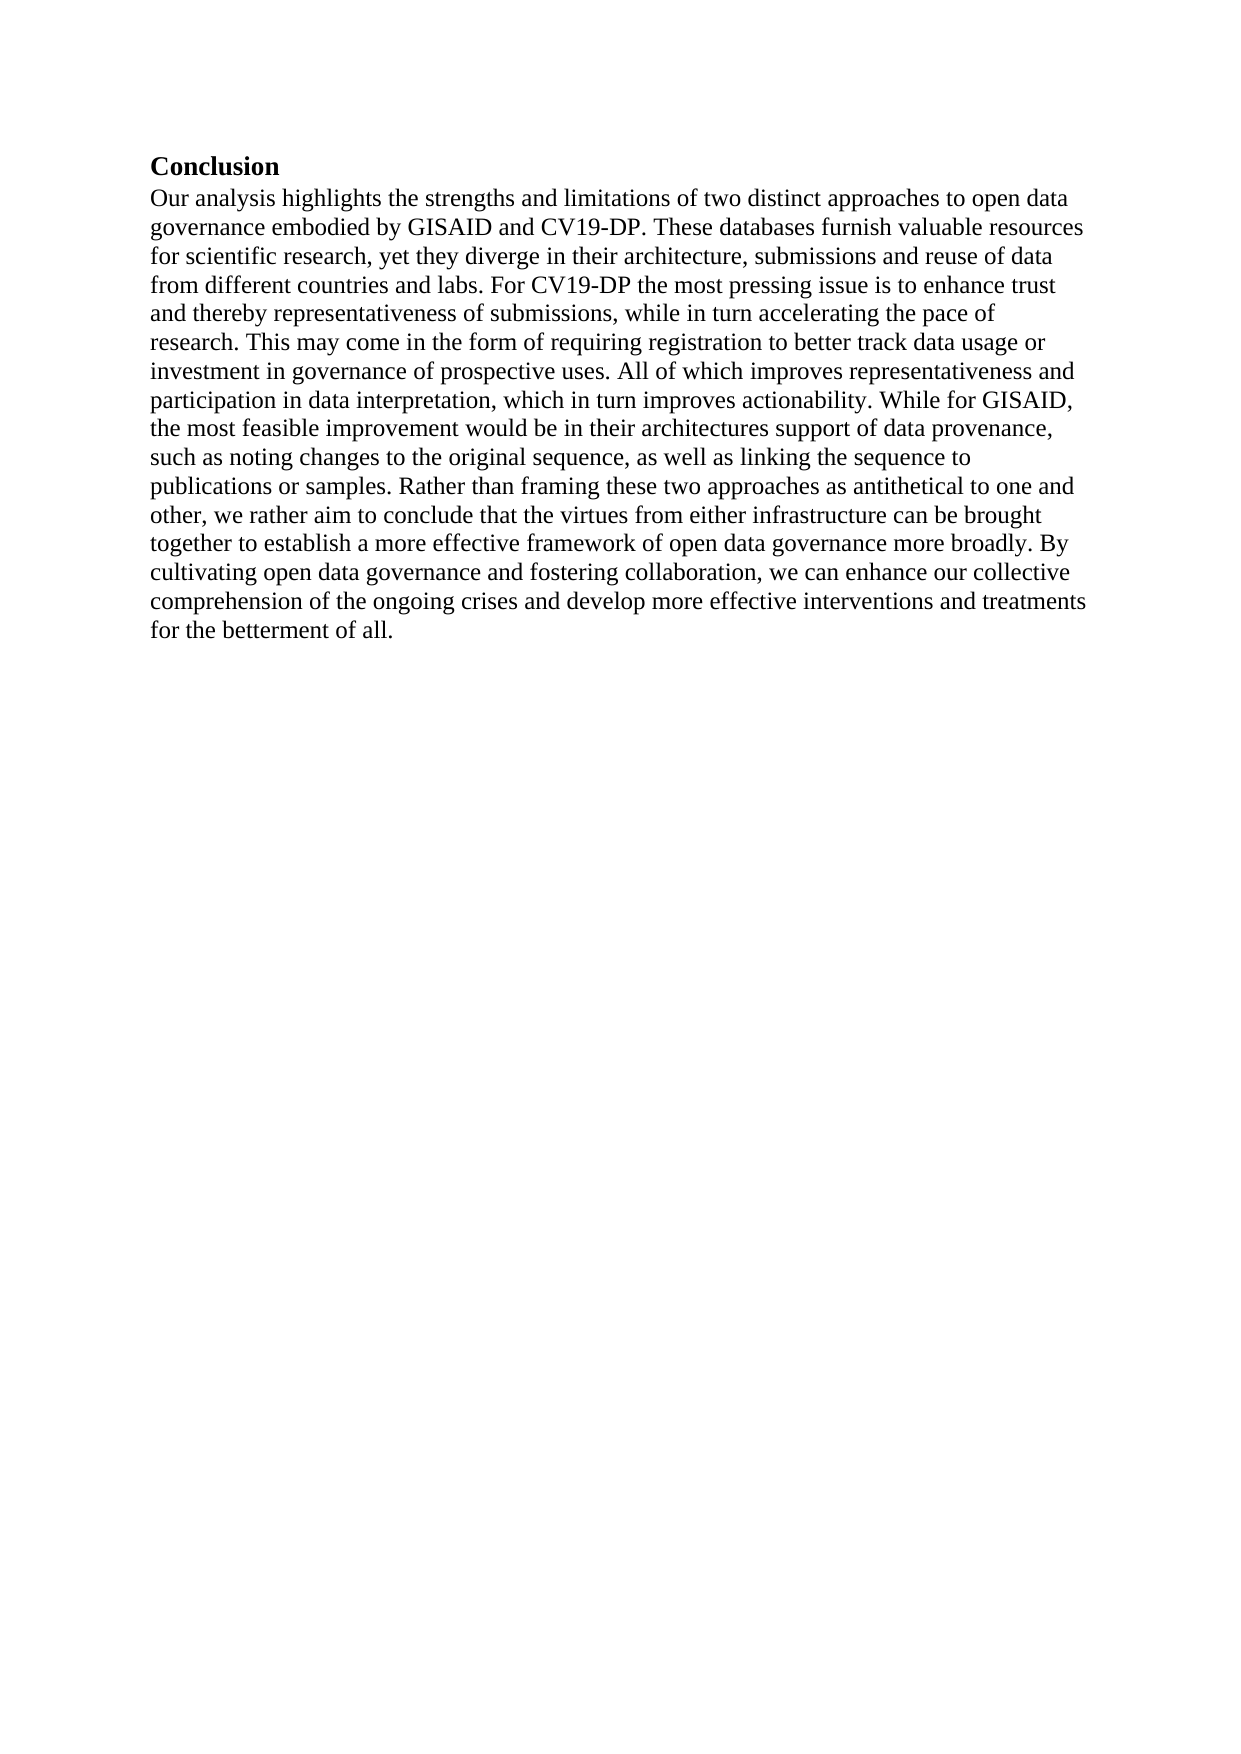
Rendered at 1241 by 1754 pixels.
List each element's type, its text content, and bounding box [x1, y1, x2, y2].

subtitle Conclusion [150, 150, 1090, 181]
text Our analysis highlights the strengths and limitations of two distinct approaches to open data governance embodied by GISAID and CV19-DP. These databases furnish valuable resources for scientific research, yet they diverge in their architecture, submissions and reuse of data from different countries and labs. For CV19-DP the most pressing issue is to enhance trust and thereby representativeness of submissions, while in turn accelerating the pace of research. This may come in the form of requiring registration to better track data usage or investment in governance of prospective uses. All of which improves representativeness and participation in data interpretation, which in turn improves actionability. While for GISAID, the most feasible improvement would be in their architectures support of data provenance, such as noting changes to the original sequence, as well as linking the sequence to publications or samples. Rather than framing these two approaches as antithetical to one and other, we rather aim to conclude that the virtues from either infrastructure can be brought together to establish a more effective framework of open data governance more broadly. By cultivating open data governance and fostering collaboration, we can enhance our collective comprehension of the ongoing crises and develop more effective interventions and treatments for the betterment of all. [150, 183, 1090, 643]
